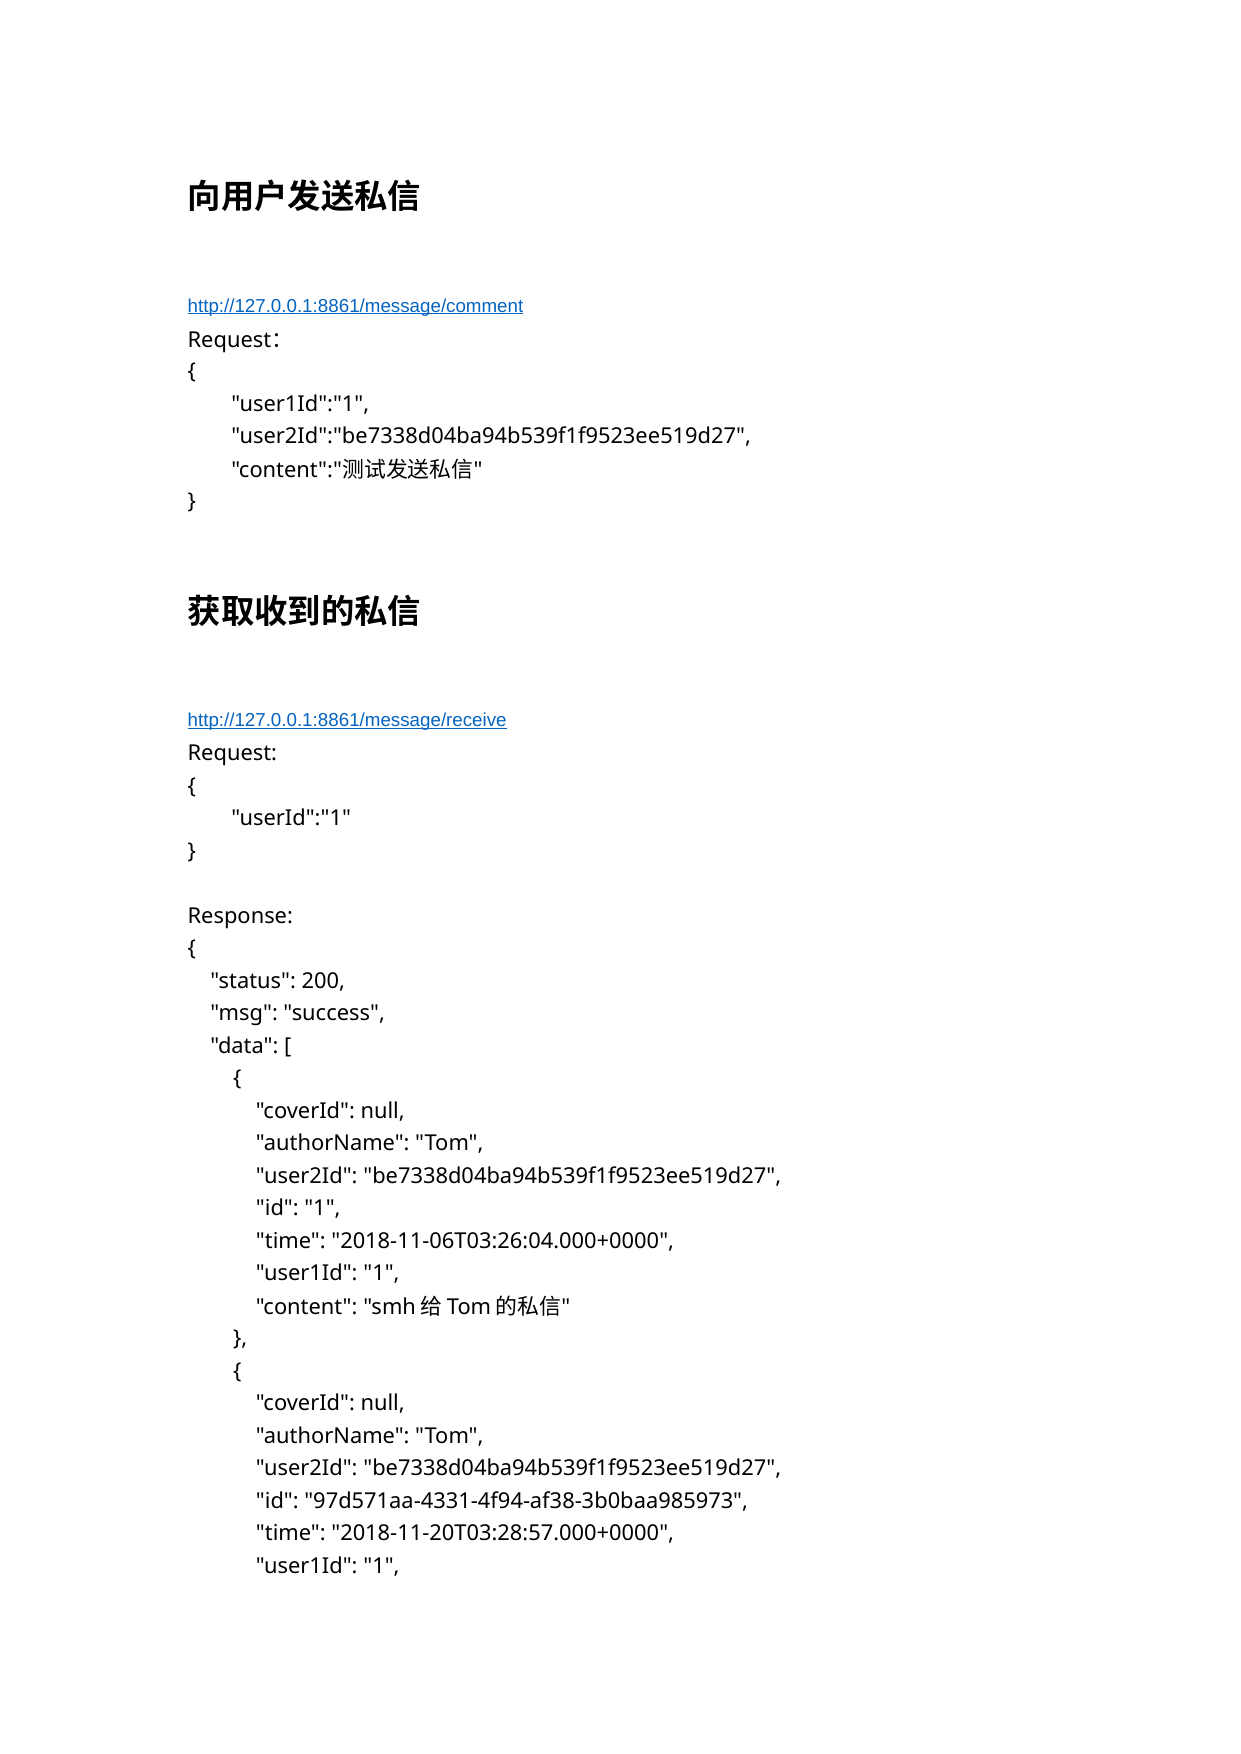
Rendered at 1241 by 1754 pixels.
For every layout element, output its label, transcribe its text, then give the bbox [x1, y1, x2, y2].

text "user2Id": "be7338d04ba94b539f1f9523ee519d27", [187, 1158, 1053, 1191]
text "user2Id":"be7338d04ba94b539f1f9523ee519d27", [187, 419, 1053, 452]
text Response: [187, 898, 1053, 931]
text "time": "2018-11-20T03:28:57.000+0000", [187, 1516, 1053, 1548]
text "authorName": "Tom", [187, 1418, 1053, 1451]
text "user1Id":"1", [187, 387, 1053, 419]
text { [187, 1353, 1053, 1386]
text "coverId": null, [187, 1386, 1053, 1418]
text http://127.0.0.1:8861/message/receive [187, 703, 1053, 736]
text { [187, 1061, 1053, 1093]
text "status": 200, [187, 963, 1053, 996]
text Request: [187, 736, 1053, 768]
text } [187, 484, 1053, 517]
text "user2Id": "be7338d04ba94b539f1f9523ee519d27", [187, 1451, 1053, 1483]
text "msg": "success", [187, 996, 1053, 1028]
text "user1Id": "1", [187, 1548, 1053, 1581]
text "authorName": "Tom", [187, 1126, 1053, 1158]
subtitle 向用户发送私信 [187, 162, 1053, 227]
text "id": "97d571aa-4331-4f94-af38-3b0baa985973", [187, 1483, 1053, 1516]
text { [187, 354, 1053, 387]
text "content": "smh给Tom的私信" [187, 1288, 1053, 1321]
text "user1Id": "1", [187, 1256, 1053, 1288]
text "data": [ [187, 1028, 1053, 1061]
text http://127.0.0.1:8861/message/comment [187, 289, 1053, 322]
text { [187, 931, 1053, 963]
text } [187, 833, 1053, 866]
text Request： [187, 322, 1053, 354]
text "coverId": null, [187, 1093, 1053, 1126]
text "userId":"1" [187, 801, 1053, 833]
text "id": "1", [187, 1191, 1053, 1223]
text { [187, 768, 1053, 801]
text "time": "2018-11-06T03:26:04.000+0000", [187, 1223, 1053, 1256]
subtitle 获取收到的私信 [187, 576, 1053, 641]
text "content":"测试发送私信" [187, 452, 1053, 484]
text }, [187, 1321, 1053, 1353]
